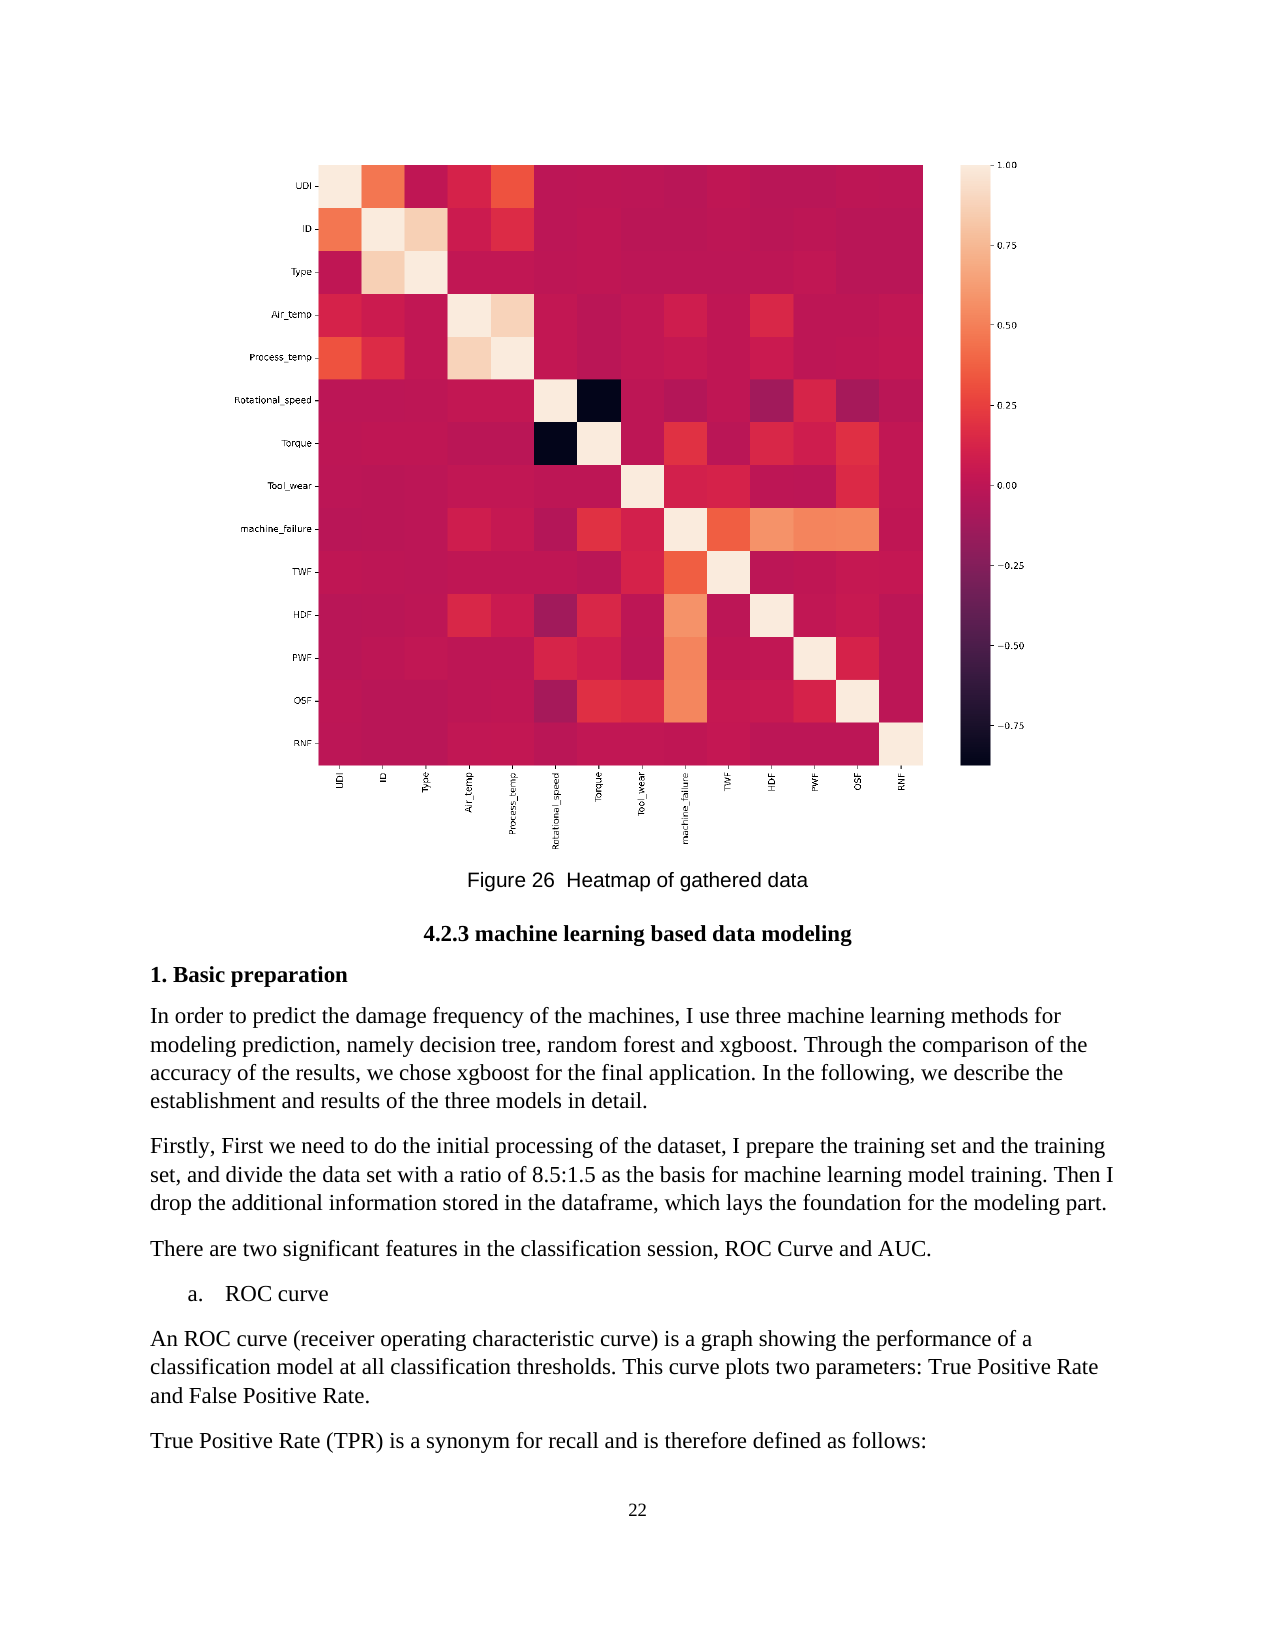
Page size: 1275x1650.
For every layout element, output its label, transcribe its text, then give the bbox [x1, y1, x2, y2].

text There are two significant features in the classification session, ROC Curve and AUC. [150, 1234, 1125, 1261]
text An ROC curve (receiver operating characteristic curve) is a graph showing the performance of a classification model at all classification thresholds. This curve plots two parameters: True Positive Rate and False Positive Rate. [150, 1325, 1125, 1408]
list ROC curve [187, 1280, 1125, 1306]
text In order to predict the damage frequency of the machines, I use three machine learning methods for modeling prediction, namely decision tree, random forest and xgboost. Through the comparison of the accuracy of the results, we chose xgboost for the final application. In the following, we describe the establishment and results of the three models in detail. [150, 1002, 1125, 1114]
text Firstly, First we need to do the initial processing of the dataset, I prepare the training set and the training set, and divide the data set with a ratio of 8.5:1.5 as the basis for machine learning model training. Then I drop the additional information stored in the dataframe, which lays the foundation for the modeling part. [150, 1133, 1125, 1216]
subtitle 4.2.3 machine learning based data modeling [150, 920, 1125, 947]
text True Positive Rate (TPR) is a synonym for recall and is therefore defined as follows: [150, 1427, 1125, 1453]
subtitle 1. Basic preparation [150, 961, 1125, 988]
picture [227, 150, 1048, 849]
